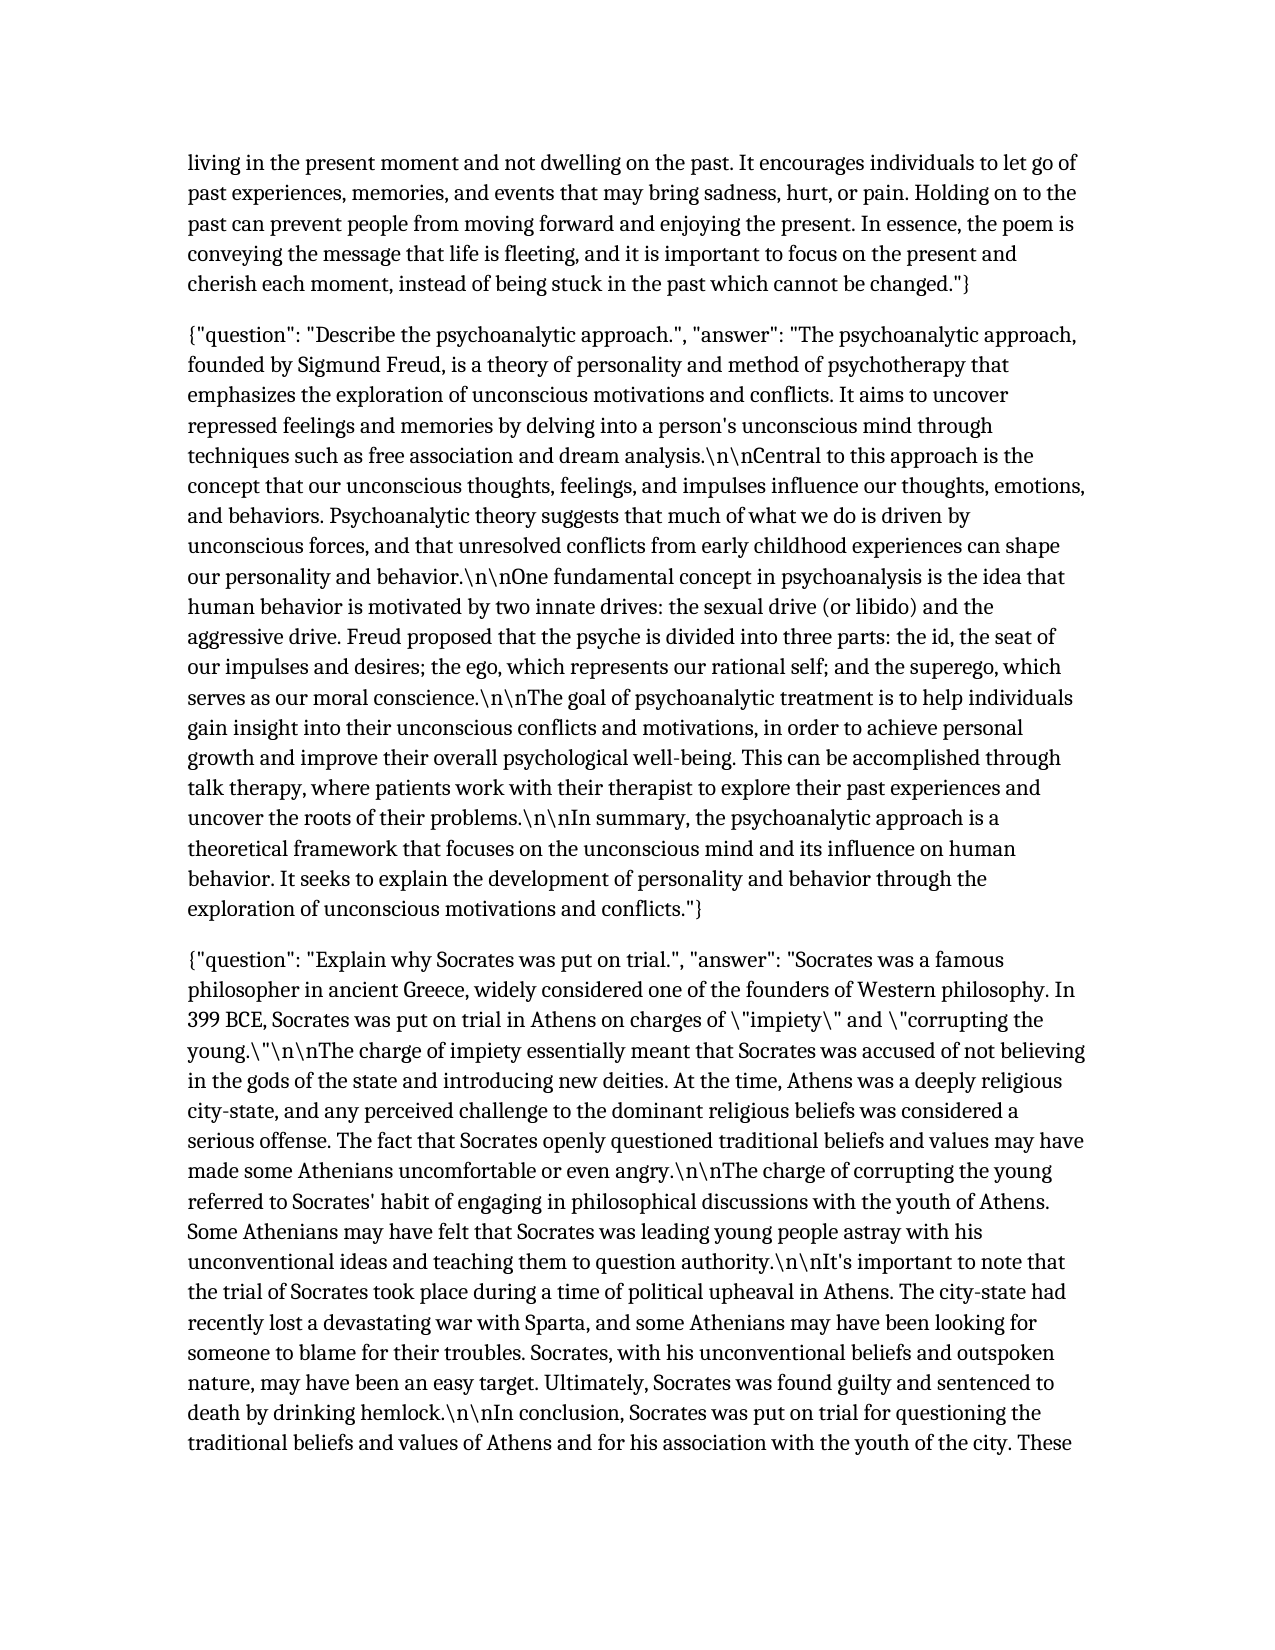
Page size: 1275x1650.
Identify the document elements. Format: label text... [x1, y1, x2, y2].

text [187, 947, 1087, 1457]
text {"question": "Describe the psychoanalytic approach.", "answer": "The psychoanalytic approach, founded by Sigmund Freud, is a theory of personality and method of psychotherapy that emphasizes the exploration of unconscious motivations and conflicts. It aims to uncover repressed feelings and memories by delving into a person's unconscious mind through techniques such as free association and dream analysis.\n\nCentral to this approach is the concept that our unconscious thoughts, feelings, and impulses influence our thoughts, emotions, and behaviors. Psychoanalytic theory suggests that much of what we do is driven by unconscious forces, and that unresolved conflicts from early childhood experiences can shape our personality and behavior.\n\nOne fundamental concept in psychoanalysis is the idea that human behavior is motivated by two innate drives: the sexual drive (or libido) and the aggressive drive. Freud proposed that the psyche is divided into three parts: the id, the seat of our impulses and desires; the ego, which represents our rational self; and the superego, which serves as our moral conscience.\n\nThe goal of psychoanalytic treatment is to help individuals gain insight into their unconscious conflicts and motivations, in order to achieve personal growth and improve their overall psychological well-being. This can be accomplished through talk therapy, where patients work with their therapist to explore their past experiences and uncover the roots of their problems.\n\nIn summary, the psychoanalytic approach is a theoretical framework that focuses on the unconscious mind and its influence on human behavior. It seeks to explain the development of personality and behavior through the exploration of unconscious motivations and conflicts."} [187, 322, 1087, 922]
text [187, 150, 1087, 297]
